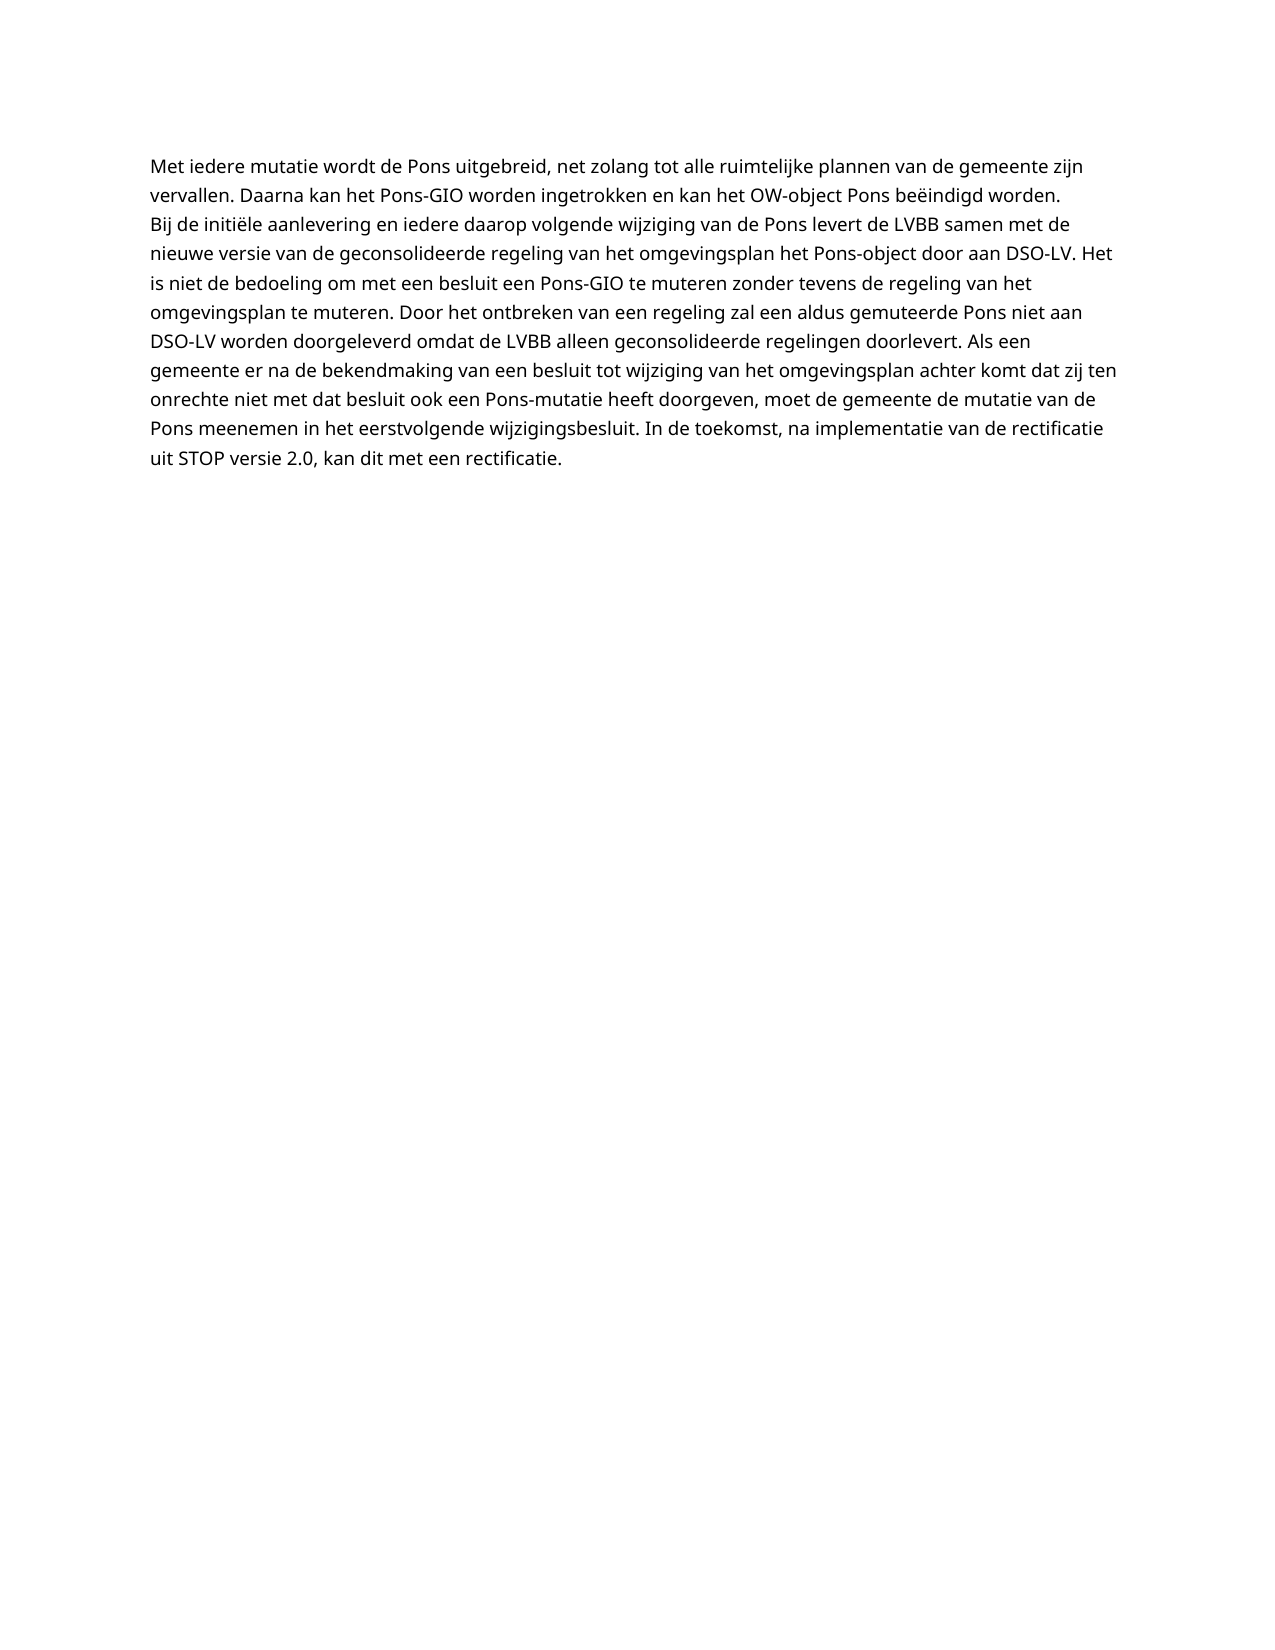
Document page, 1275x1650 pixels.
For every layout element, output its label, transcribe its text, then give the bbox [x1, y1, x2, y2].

text Bij de initiële aanlevering en iedere daarop volgende wijziging van de Pons levert de LVBB samen met de nieuwe versie van de geconsolideerde regeling van het omgevingsplan het Pons-object door aan DSO-LV. Het is niet de bedoeling om met een besluit een Pons-GIO te muteren zonder tevens de regeling van het omgevingsplan te muteren. Door het ontbreken van een regeling zal een aldus gemuteerde Pons niet aan DSO-LV worden doorgeleverd omdat de LVBB alleen geconsolideerde regelingen doorlevert. Als een gemeente er na de bekendmaking van een besluit tot wijziging van het omgevingsplan achter komt dat zij ten onrechte niet met dat besluit ook een Pons-mutatie heeft doorgeven, moet de gemeente de mutatie van de Pons meenemen in het eerstvolgende wijzigingsbesluit. In de toekomst, na implementatie van de rectificatie uit STOP versie 2.0, kan dit met een rectificatie. [150, 208, 1125, 471]
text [150, 150, 1125, 208]
